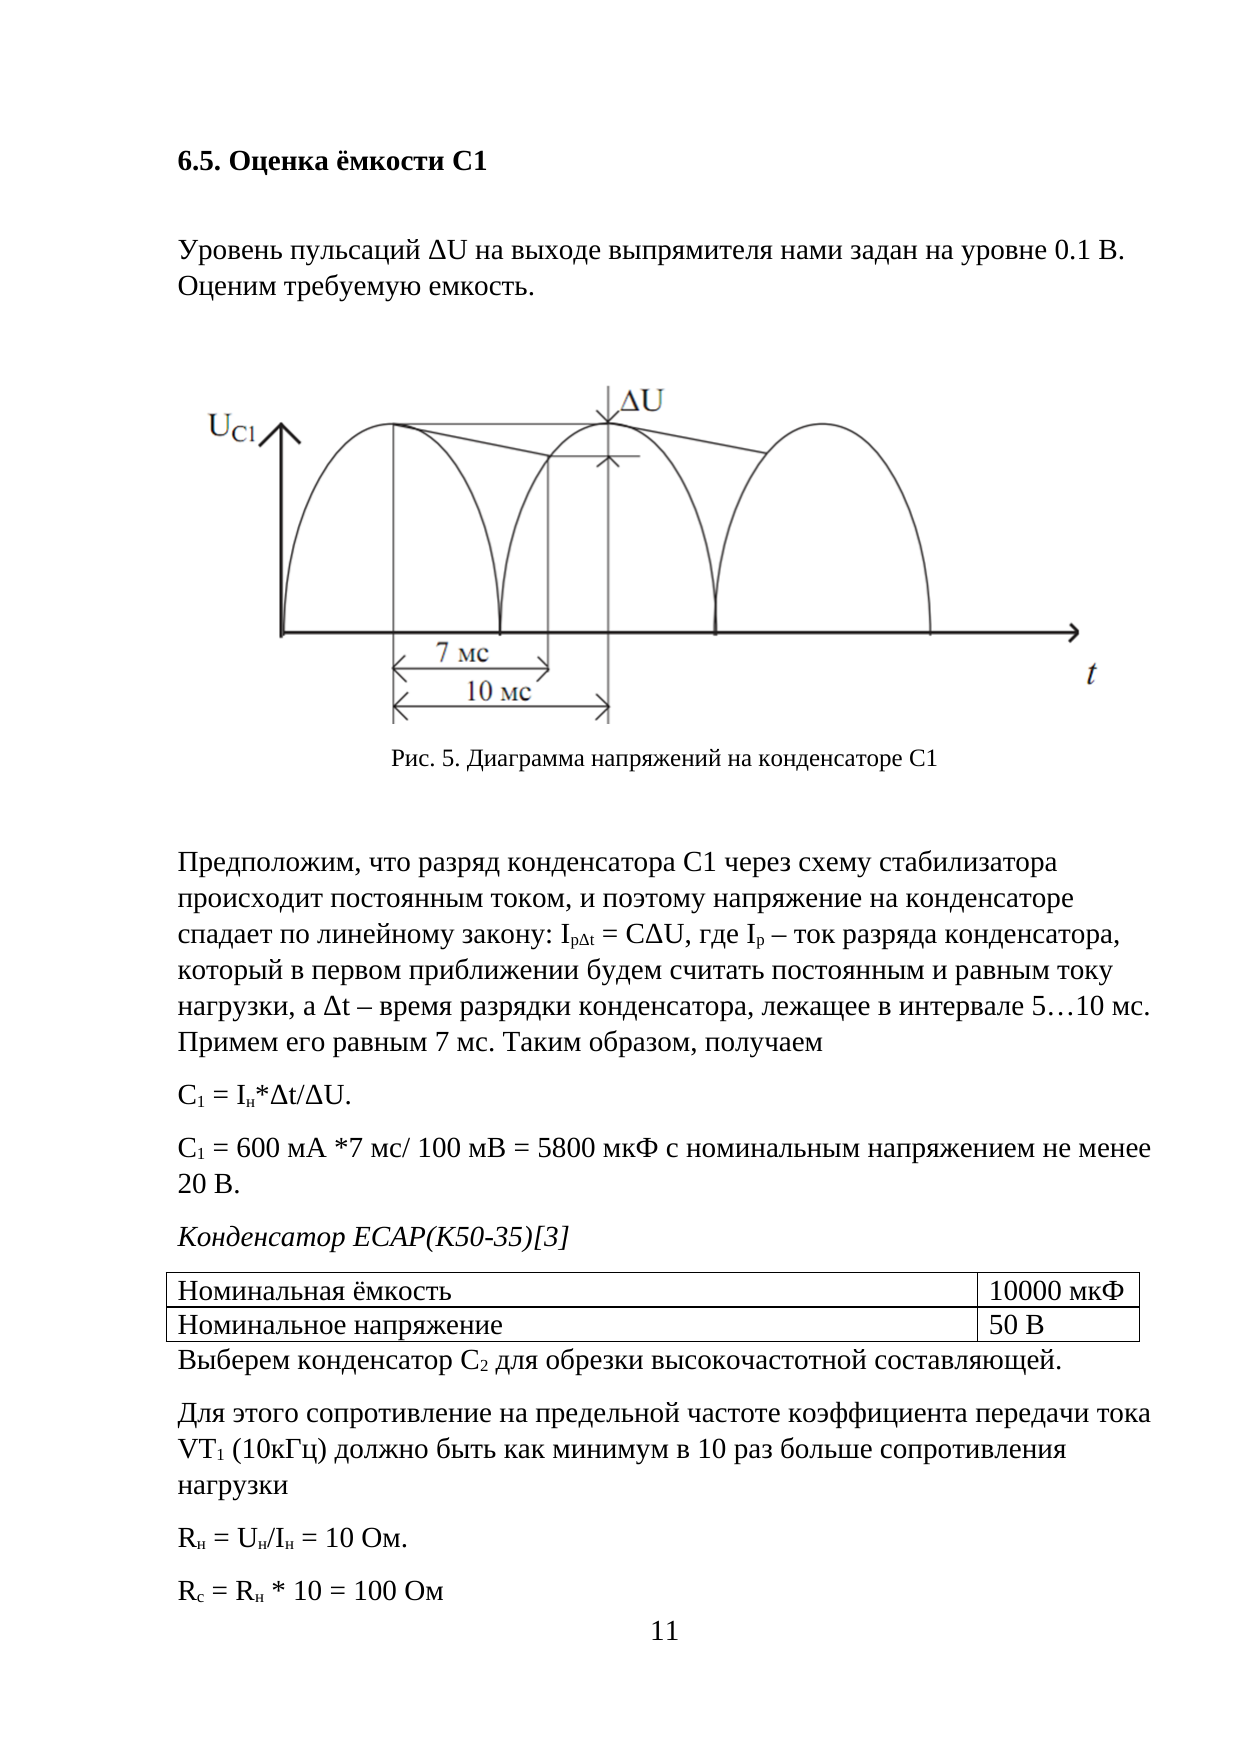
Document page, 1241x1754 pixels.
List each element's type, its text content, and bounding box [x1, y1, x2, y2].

picture [177, 373, 1153, 724]
text C1 = Iн*Δt/ΔU. [177, 1077, 1152, 1111]
text Выберем конденсатор C2 для обрезки высокочастотной составляющей. [177, 1342, 1152, 1376]
text Rн = Uн/Iн = 10 Ом. [177, 1520, 1152, 1553]
table_header 10000 мкФ [978, 1273, 1139, 1306]
table_header Номинальная ёмкость [167, 1273, 977, 1306]
text С1 = 600 мА *7 мс/ 100 мВ = 5800 мкФ с номинальным напряжением не менее 20 В. [177, 1130, 1152, 1200]
text Уровень пульсаций ΔU на выходе выпрямителя нами задан на уровне 0.1 В. Оценим требуемую емкость. [177, 232, 1152, 302]
table_cell Номинальное напряжение [167, 1308, 977, 1341]
text Rc = Rн * 10 = 100 Ом [177, 1573, 1152, 1606]
table_cell 50 В [978, 1308, 1139, 1341]
text Рис. 5. Диаграмма напряжений на конденсаторе С1 [177, 743, 1152, 772]
subtitle 6.5. Оценка ёмкости C1 [177, 143, 1152, 177]
text Предположим, что разряд конденсатора C1 через схему стабилизатора происходит постоянным током, и поэтому напряжение на конденсаторе спадает по линейному закону: IрΔt = CΔU, где Iр – ток разряда конденсатора, который в первом приближении будем считать постоянным и равным току нагрузки, а Δt – время разрядки конденсатора, лежащее в интервале 5…10 мс. Примем его равным 7 мс. Таким образом, получаем [177, 844, 1152, 1058]
text Для этого сопротивление на предельной частоте коэффициента передачи тока VT1 (10кГц) должно быть как минимум в 10 раз больше сопротивления нагрузки [177, 1395, 1152, 1501]
text Конденсатор ECAP(K50-35)[3] [177, 1219, 1152, 1252]
